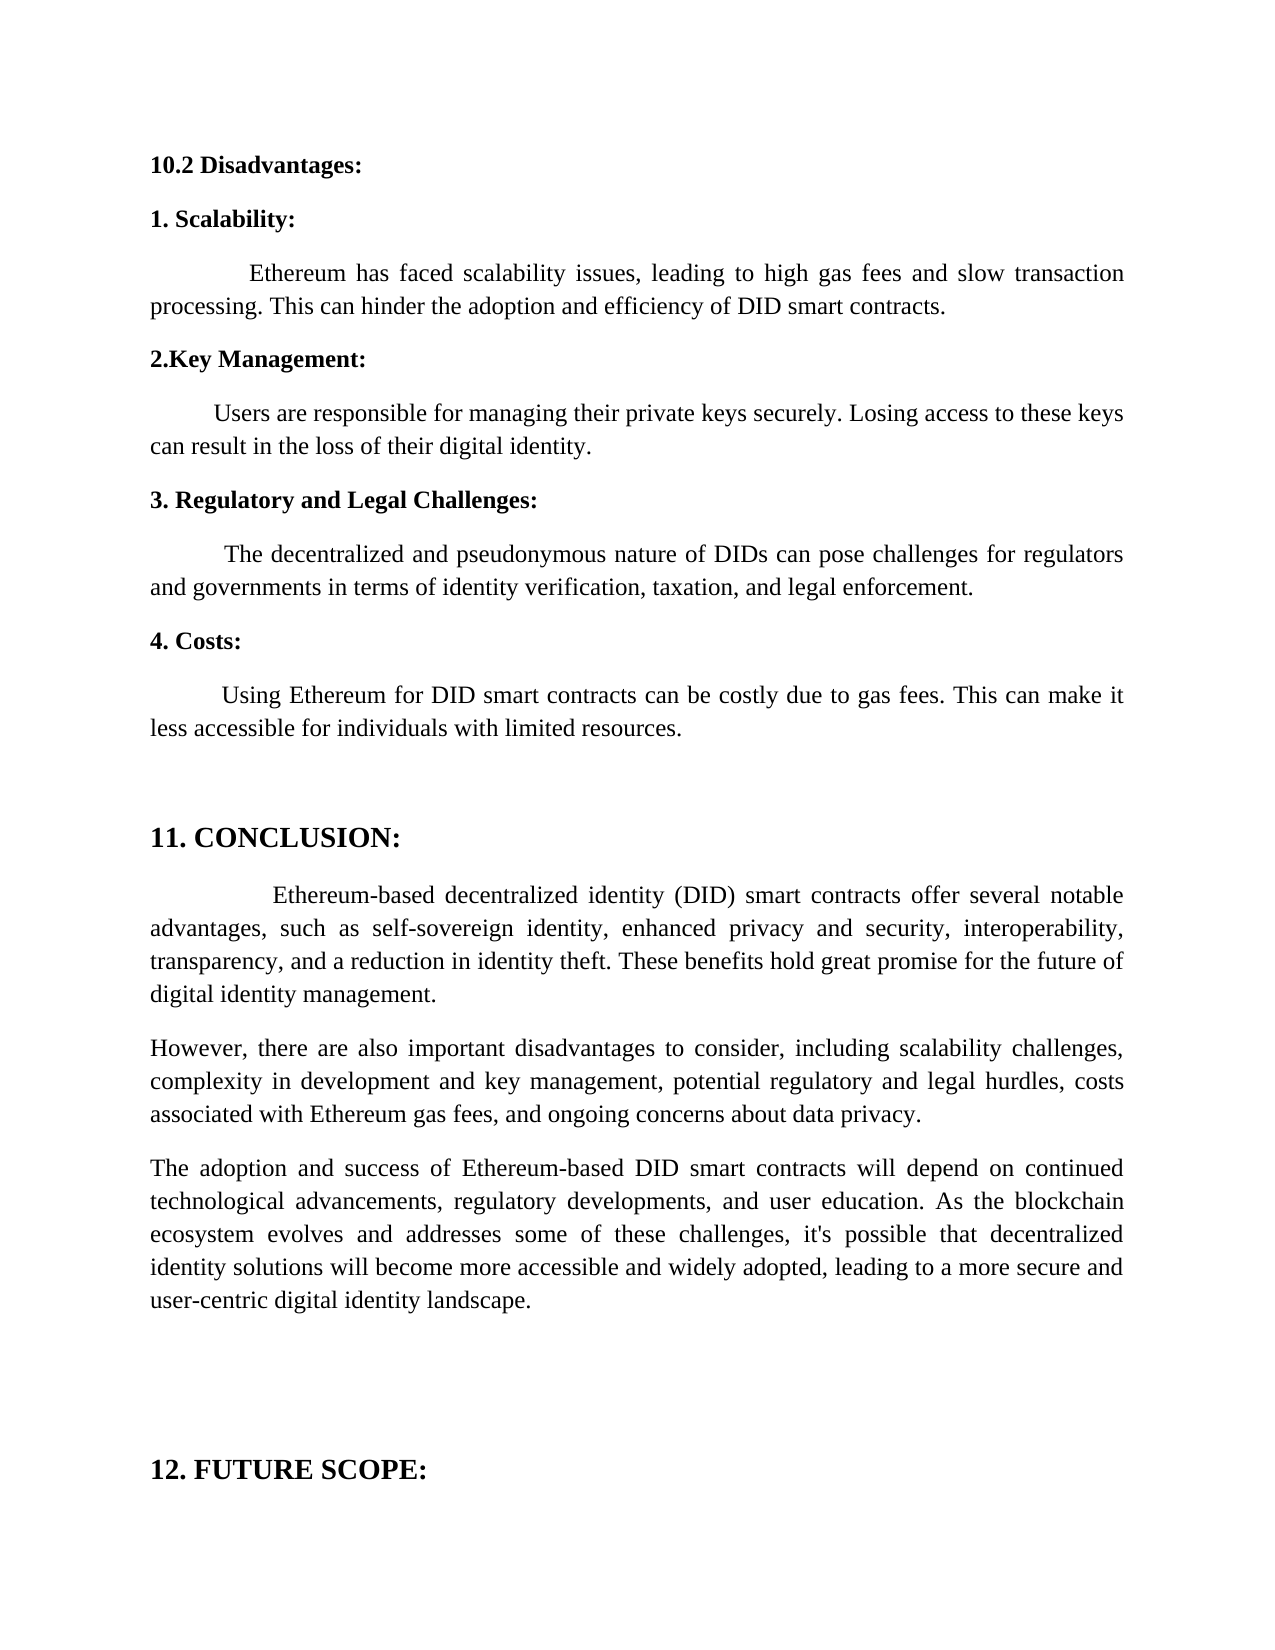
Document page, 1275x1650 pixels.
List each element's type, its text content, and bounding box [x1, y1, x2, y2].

text 12. FUTURE SCOPE: [150, 1452, 1125, 1486]
text Ethereum has faced scalability issues, leading to high gas fees and slow transaction processing. This can hinder the adoption and efficiency of DID smart contracts. [150, 258, 1125, 319]
text Using Ethereum for DID smart contracts can be costly due to gas fees. This can make it less accessible for individuals with limited resources. [150, 680, 1125, 742]
text 11. CONCLUSION: [150, 821, 1125, 854]
text Users are responsible for managing their private keys securely. Losing access to these keys can result in the loss of their digital identity. [150, 398, 1125, 460]
text 3. Regulatory and Legal Challenges: [150, 485, 1125, 514]
text 10.2 Disadvantages: [150, 150, 1125, 179]
text The adoption and success of Ethereum-based DID smart contracts will depend on continued technological advancements, regulatory developments, and user education. As the blockchain ecosystem evolves and addresses some of these challenges, it's possible that decentralized identity solutions will become more accessible and widely adopted, leading to a more secure and user-centric digital identity landscape. [150, 1153, 1125, 1314]
text However, there are also important disadvantages to consider, including scalability challenges, complexity in development and key management, potential regulatory and legal hurdles, costs associated with Ethereum gas fees, and ongoing concerns about data privacy. [150, 1033, 1125, 1128]
text 1. Scalability: [150, 204, 1125, 233]
text The decentralized and pseudonymous nature of DIDs can pose challenges for regulators and governments in terms of identity verification, taxation, and legal enforcement. [150, 539, 1125, 601]
text Ethereum-based decentralized identity (DID) smart contracts offer several notable advantages, such as self-sovereign identity, enhanced privacy and security, interoperability, transparency, and a reduction in identity theft. These benefits hold great promise for the future of digital identity management. [150, 880, 1125, 1008]
text 4. Costs: [150, 626, 1125, 655]
text 2.Key Management: [150, 344, 1125, 373]
